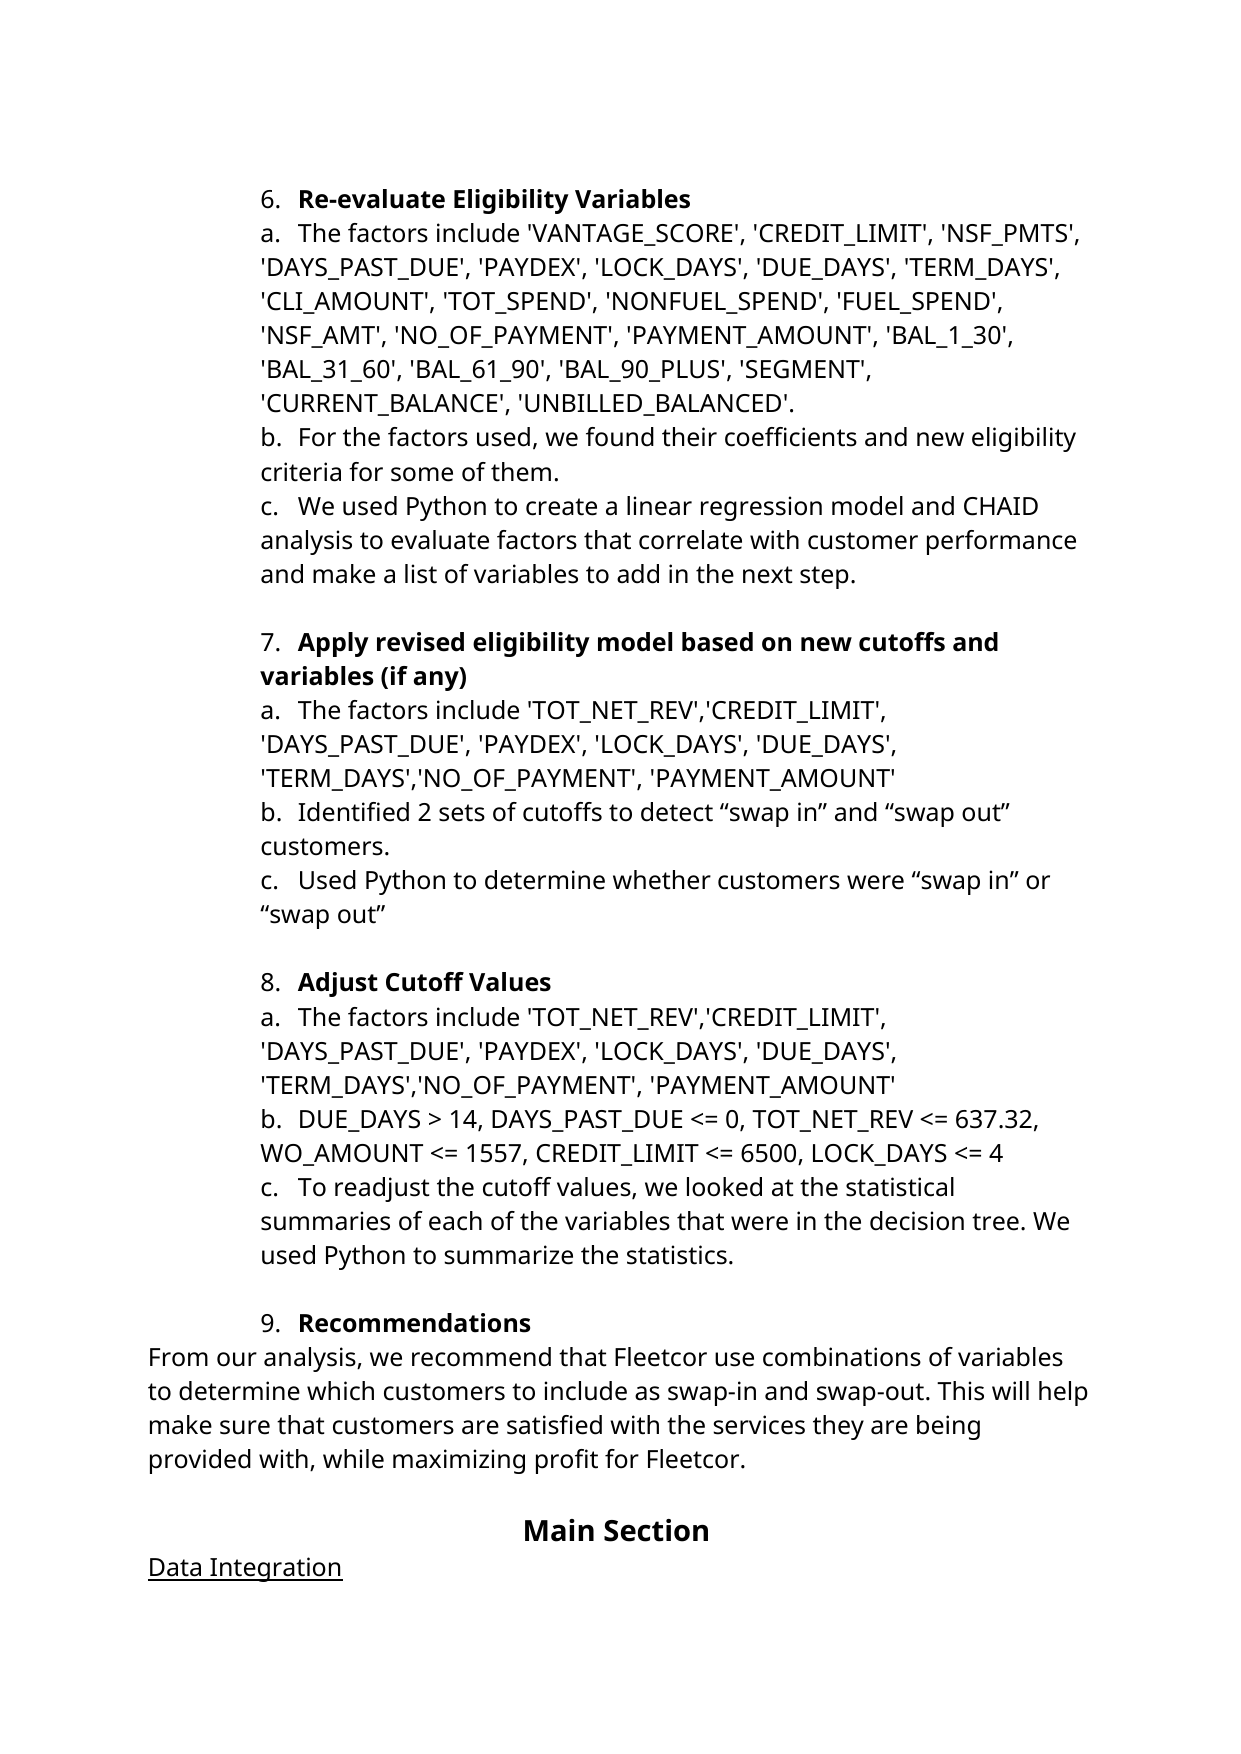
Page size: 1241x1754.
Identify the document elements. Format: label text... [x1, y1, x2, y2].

list To readjust the cutoff values, we looked at the statistical summaries of each of the variables that were in the decision tree. We used Python to summarize the statistics. [260, 1169, 1093, 1272]
list The factors include 'TOT_NET_REV','CREDIT_LIMIT', 'DAYS_PAST_DUE', 'PAYDEX', 'LOCK_DAYS', 'DUE_DAYS', 'TERM_DAYS','NO_OF_PAYMENT', 'PAYMENT_AMOUNT' [260, 999, 1093, 1101]
list Identified 2 sets of cutoffs to detect “swap in” and “swap out” customers. [260, 795, 1093, 863]
list Recommendations [260, 1306, 1093, 1340]
list We used Python to create a linear regression model and CHAID analysis to evaluate factors that correlate with customer performance and make a list of variables to add in the next step. [260, 488, 1093, 590]
list Re-evaluate Eligibility Variables [260, 182, 1093, 216]
list Adjust Cutoff Values [260, 965, 1093, 999]
list The factors include 'VANTAGE_SCORE', 'CREDIT_LIMIT', 'NSF_PMTS', 'DAYS_PAST_DUE', 'PAYDEX', 'LOCK_DAYS', 'DUE_DAYS', 'TERM_DAYS', 'CLI_AMOUNT', 'TOT_SPEND', 'NONFUEL_SPEND', 'FUEL_SPEND', 'NSF_AMT', 'NO_OF_PAYMENT', 'PAYMENT_AMOUNT', 'BAL_1_30', 'BAL_31_60', 'BAL_61_90', 'BAL_90_PLUS', 'SEGMENT', 'CURRENT_BALANCE', 'UNBILLED_BALANCED'. [260, 216, 1093, 420]
list Apply revised eligibility model based on new cutoffs and variables (if any) [260, 624, 1093, 693]
text From our analysis, we recommend that Fleetcor use combinations of variables to determine which customers to include as swap-in and swap-out. This will help make sure that customers are satisfied with the services they are being provided with, while maximizing profit for Fleetcor. [148, 1340, 1093, 1476]
text Data Integration [148, 1550, 1093, 1584]
text Main Section [148, 1510, 1093, 1550]
list The factors include 'TOT_NET_REV','CREDIT_LIMIT', 'DAYS_PAST_DUE', 'PAYDEX', 'LOCK_DAYS', 'DUE_DAYS', 'TERM_DAYS','NO_OF_PAYMENT', 'PAYMENT_AMOUNT' [260, 693, 1093, 795]
list Used Python to determine whether customers were “swap in” or “swap out” [260, 863, 1093, 931]
list For the factors used, we found their coefficients and new eligibility criteria for some of them. [260, 420, 1093, 488]
list DUE_DAYS > 14, DAYS_PAST_DUE <= 0, TOT_NET_REV <= 637.32, WO_AMOUNT <= 1557, CREDIT_LIMIT <= 6500, LOCK_DAYS <= 4 [260, 1101, 1093, 1169]
